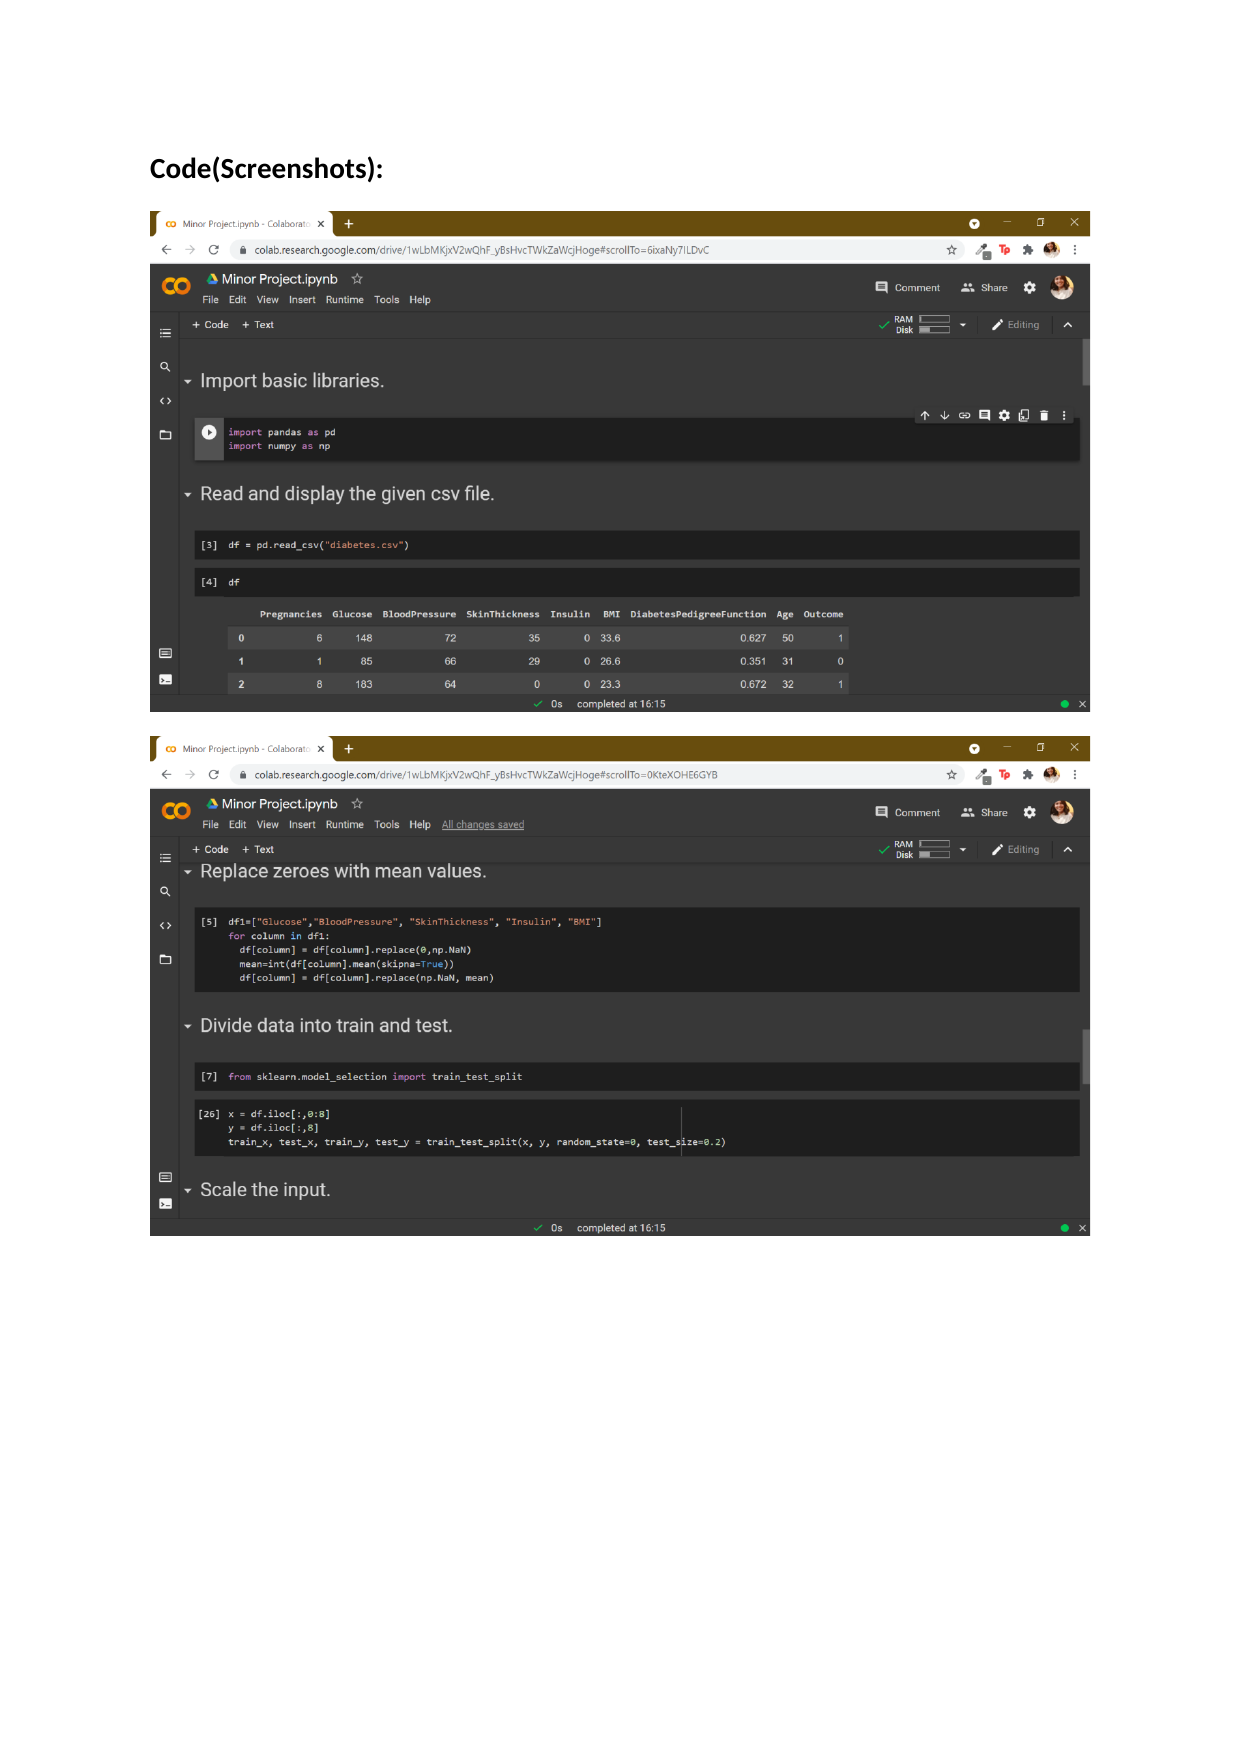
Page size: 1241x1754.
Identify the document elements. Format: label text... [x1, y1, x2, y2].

text Code(Screenshots): [150, 150, 1090, 186]
picture [150, 736, 1091, 1236]
picture [150, 211, 1091, 712]
